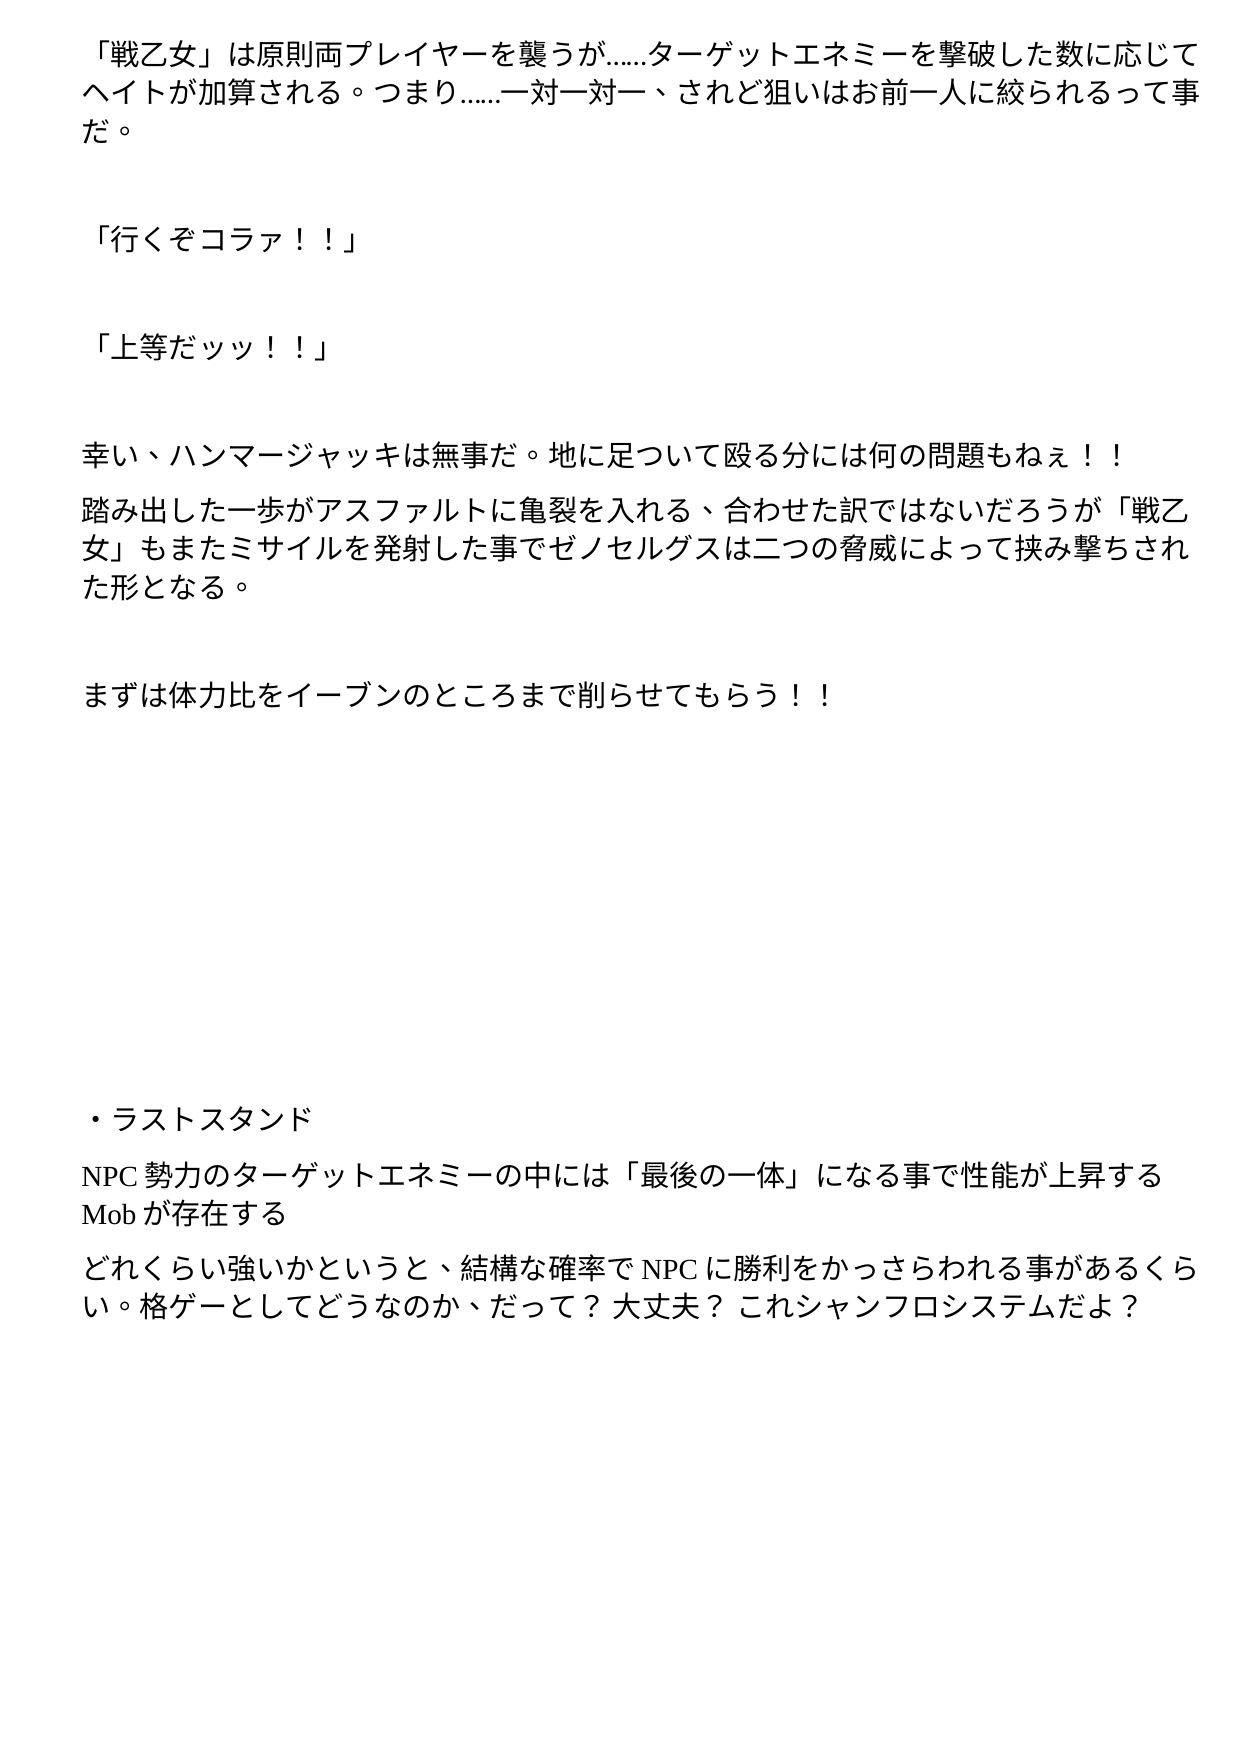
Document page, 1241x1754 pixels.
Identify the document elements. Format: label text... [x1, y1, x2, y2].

text まずは体力比をイーブンのところまで削らせてもらう！！ [81, 678, 1215, 713]
text 「戦乙女」は原則両プレイヤーを襲うが……ターゲットエネミーを撃破した数に応じてヘイトが加算される。つまり……一対一対一、されど狙いはお前一人に絞られるって事だ。 [81, 37, 1215, 150]
text 幸い、ハンマージャッキは無事だ。地に足ついて殴る分には何の問題もねぇ！！ [81, 438, 1215, 473]
text 「行くぞコラァ！！」 [81, 222, 1215, 258]
text NPC勢力のターゲットエネミーの中には「最後の一体」になる事で性能が上昇するMobが存在する [81, 1158, 1215, 1232]
text 踏み出した一歩がアスファルトに亀裂を入れる、合わせた訳ではないだろうが「戦乙女」もまたミサイルを発射した事でゼノセルグスは二つの脅威によって挟み撃ちされた形となる。 [81, 493, 1215, 605]
text どれくらい強いかというと、結構な確率でNPCに勝利をかっさらわれる事があるくらい。格ゲーとしてどうなのか、だって？ 大丈夫？ これシャンフロシステムだよ？ [81, 1251, 1215, 1325]
text ・ラストスタンド [81, 1102, 1215, 1138]
text 「上等だッッ！！」 [81, 330, 1215, 366]
